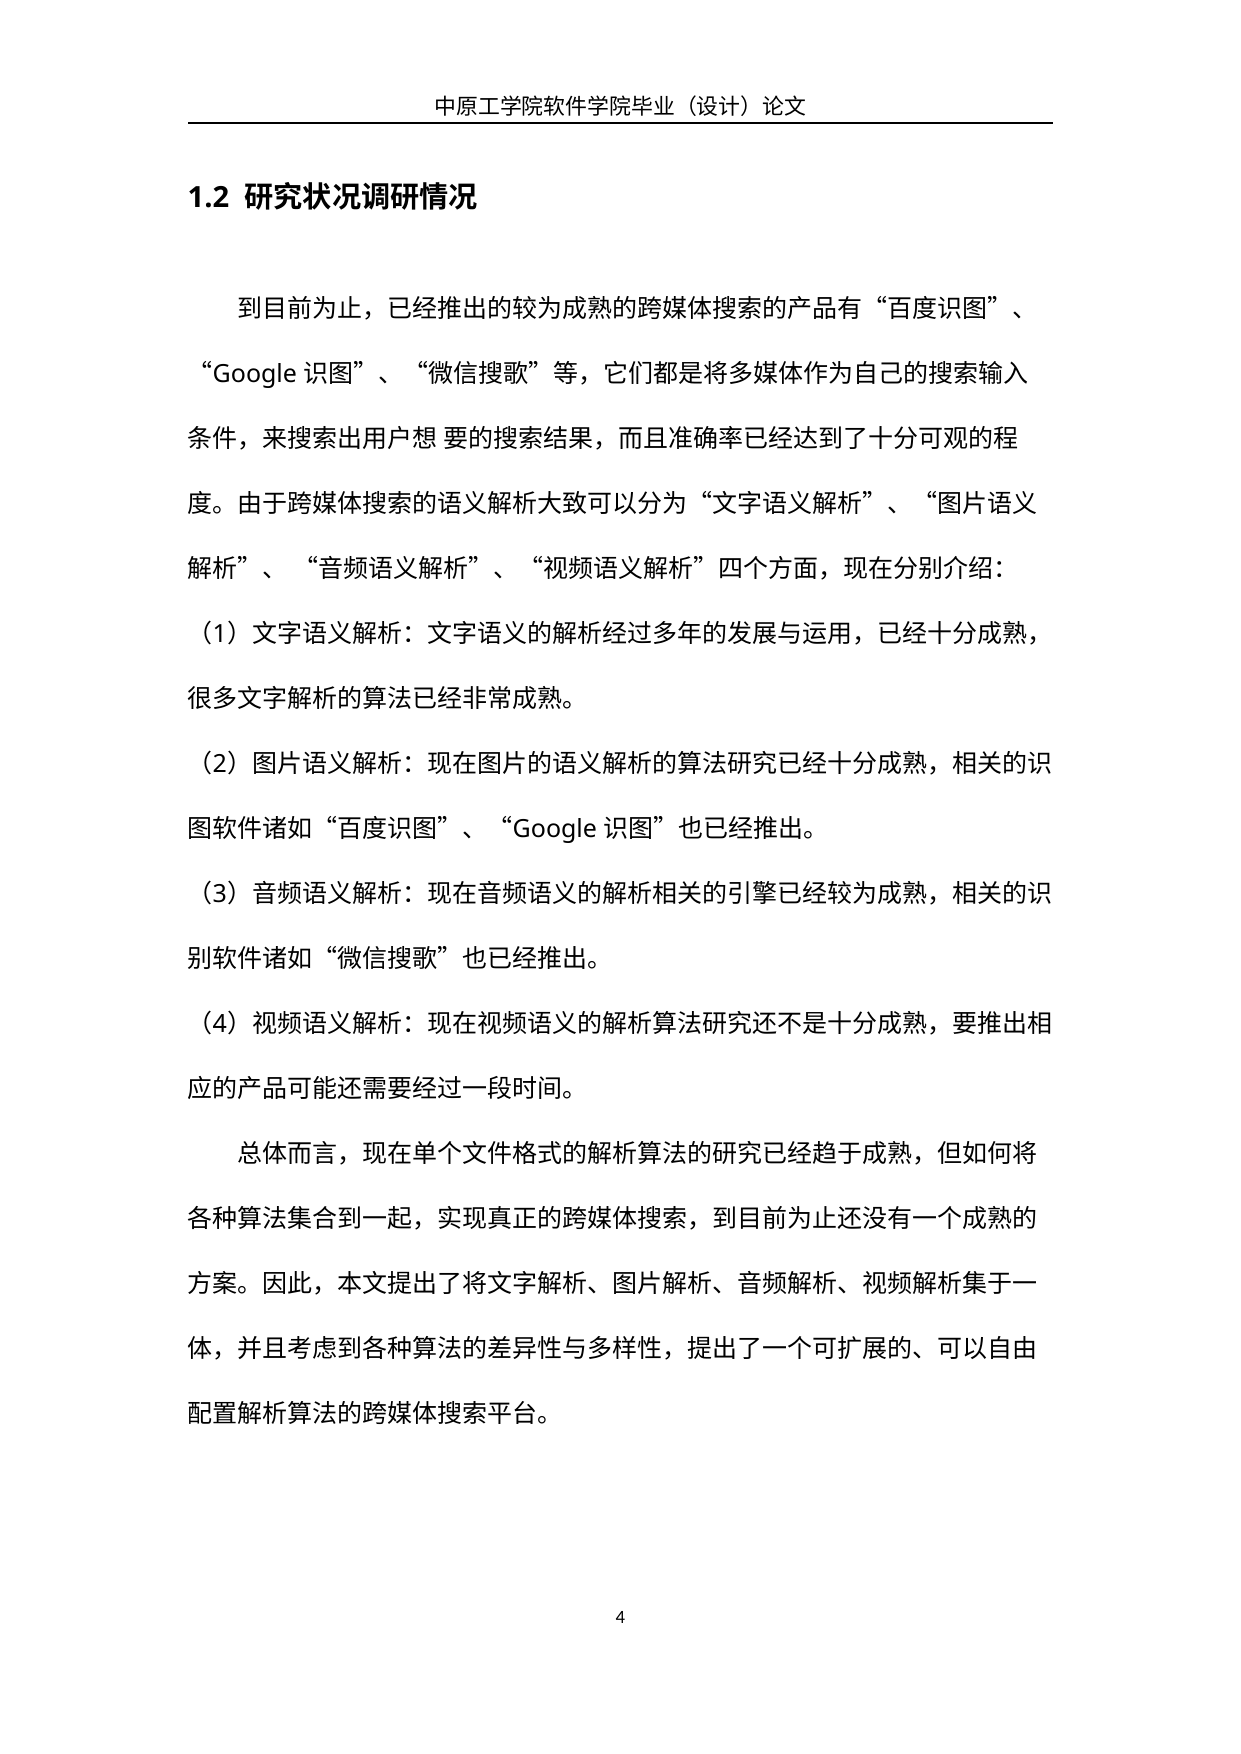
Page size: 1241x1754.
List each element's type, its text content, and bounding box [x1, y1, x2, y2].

text （3）音频语义解析：现在音频语义的解析相关的引擎已经较为成熟，相关的识别软件诸如“微信搜歌”也已经推出。 [187, 859, 1053, 989]
text 总体而言，现在单个文件格式的解析算法的研究已经趋于成熟，但如何将各种算法集合到一起，实现真正的跨媒体搜索，到目前为止还没有一个成熟的方案。因此，本文提出了将文字解析、图片解析、音频解析、视频解析集于一体，并且考虑到各种算法的差异性与多样性，提出了一个可扩展的、可以自由配置解析算法的跨媒体搜索平台。 [187, 1119, 1053, 1444]
text （1）文字语义解析：文字语义的解析经过多年的发展与运用，已经十分成熟，很多文字解析的算法已经非常成熟。 [187, 599, 1053, 729]
subtitle 1.2 研究状况调研情况 [187, 162, 1053, 227]
text （4）视频语义解析：现在视频语义的解析算法研究还不是十分成熟，要推出相应的产品可能还需要经过一段时间。 [187, 989, 1053, 1119]
text 到目前为止，已经推出的较为成熟的跨媒体搜索的产品有“百度识图”、“Google 识图”、“微信搜歌”等，它们都是将多媒体作为自己的搜索输入条件，来搜索出用户想 要的搜索结果，而且准确率已经达到了十分可观的程度。由于跨媒体搜索的语义解析大致可以分为“文字语义解析”、“图片语义解析”、 “音频语义解析”、“视频语义解析”四个方面，现在分别介绍： [187, 274, 1053, 599]
text （2）图片语义解析：现在图片的语义解析的算法研究已经十分成熟，相关的识图软件诸如“百度识图”、“Google 识图”也已经推出。 [187, 729, 1053, 859]
